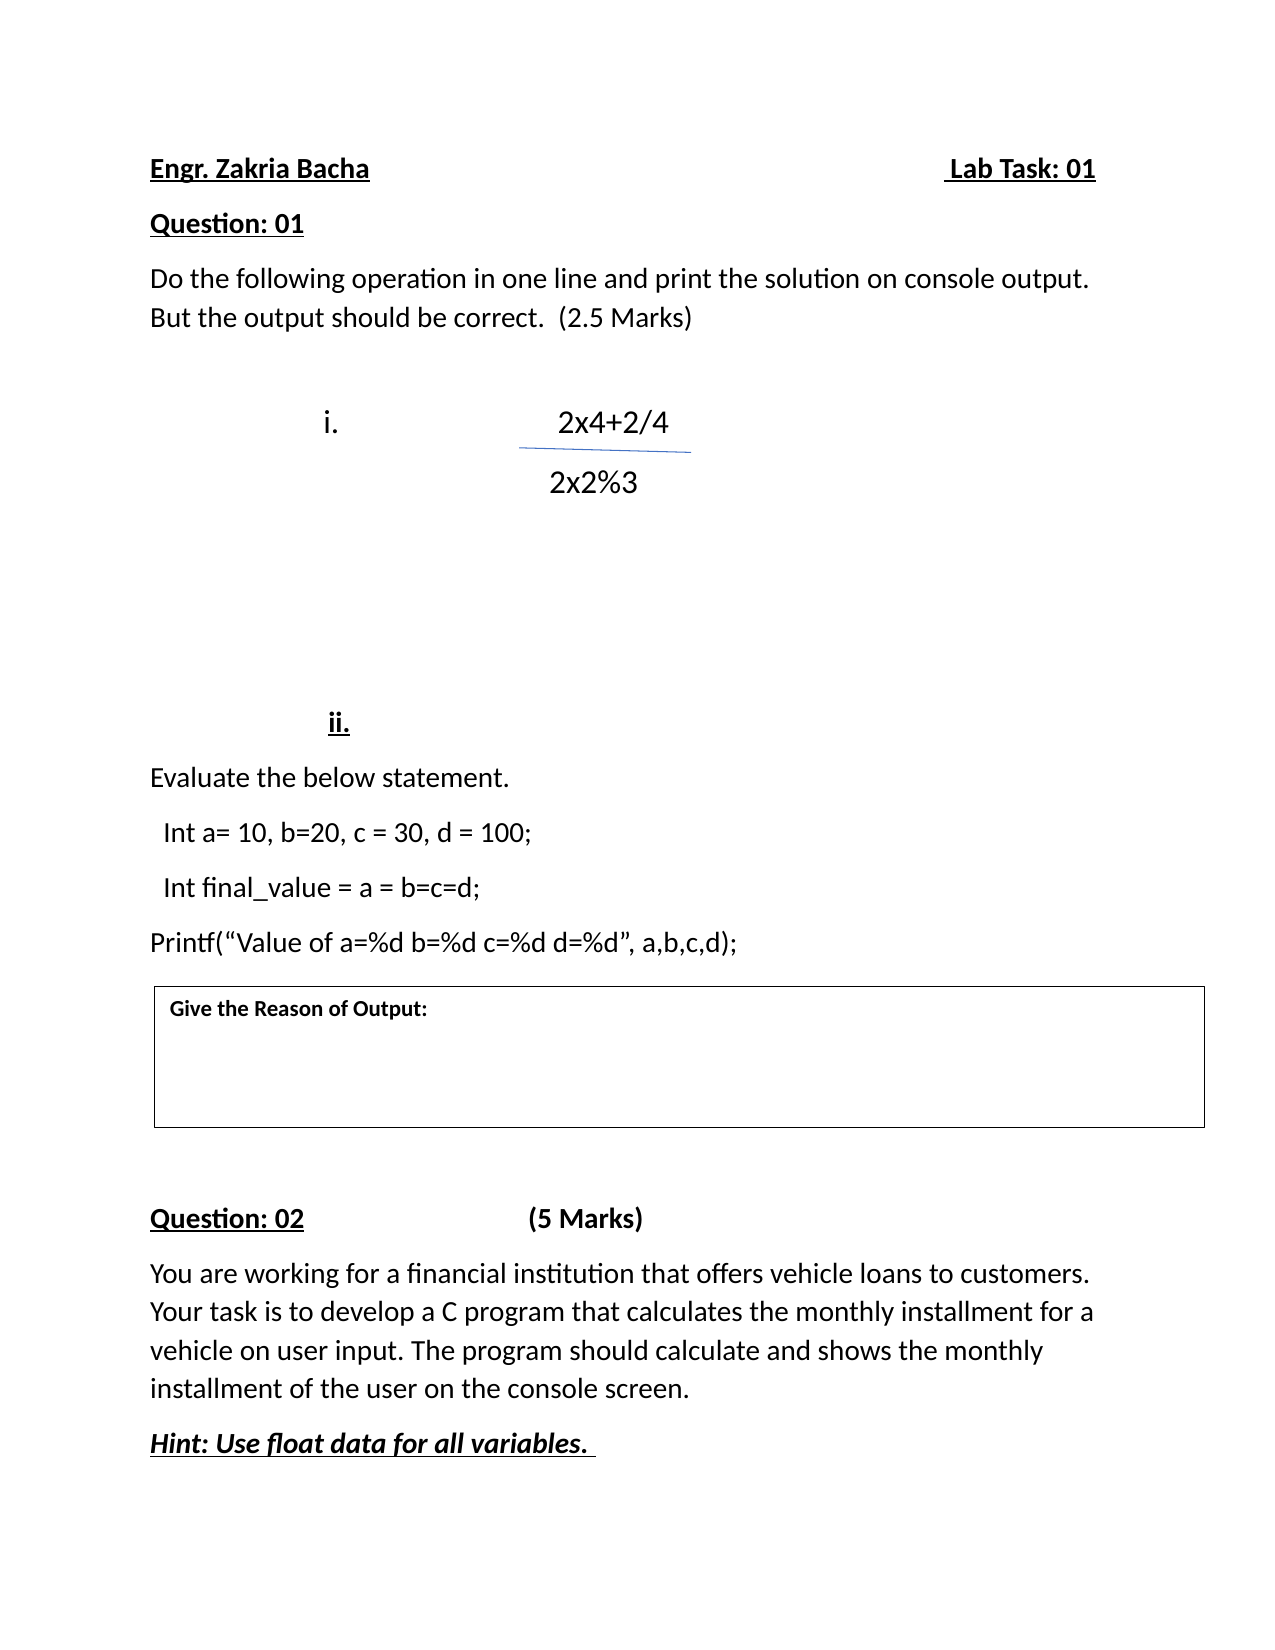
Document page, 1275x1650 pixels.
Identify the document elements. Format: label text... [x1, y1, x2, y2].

text 2x2%3 [150, 461, 1125, 502]
text ii. [150, 704, 1125, 739]
text You are working for a financial institution that offers vehicle loans to customers. Your task is to develop a C program that calculates the monthly installment for a vehicle on user input. The program should calculate and shows the monthly installment of the user on the console screen. [150, 1255, 1125, 1406]
text Evaluate the below statement. [150, 759, 1125, 794]
text Printf(“Value of a=%d b=%d c=%d d=%d”, a,b,c,d); [150, 924, 1125, 960]
text Int a= 10, b=20, c = 30, d = 100; [150, 814, 1125, 849]
text Do the following operation in one line and print the solution on console output. But the output should be correct. (2.5 Marks) [150, 260, 1125, 334]
text Hint: Use float data for all variables. [150, 1425, 1125, 1461]
text Question: 02 (5 Marks) [150, 1200, 1125, 1235]
text Question: 01 [150, 205, 1125, 241]
text Engr. Zakria Bacha Lab Task: 01 [150, 150, 1125, 186]
text Int final_value = a = b=c=d; [150, 869, 1125, 905]
text i. 2x4+2/4 [150, 401, 1125, 441]
